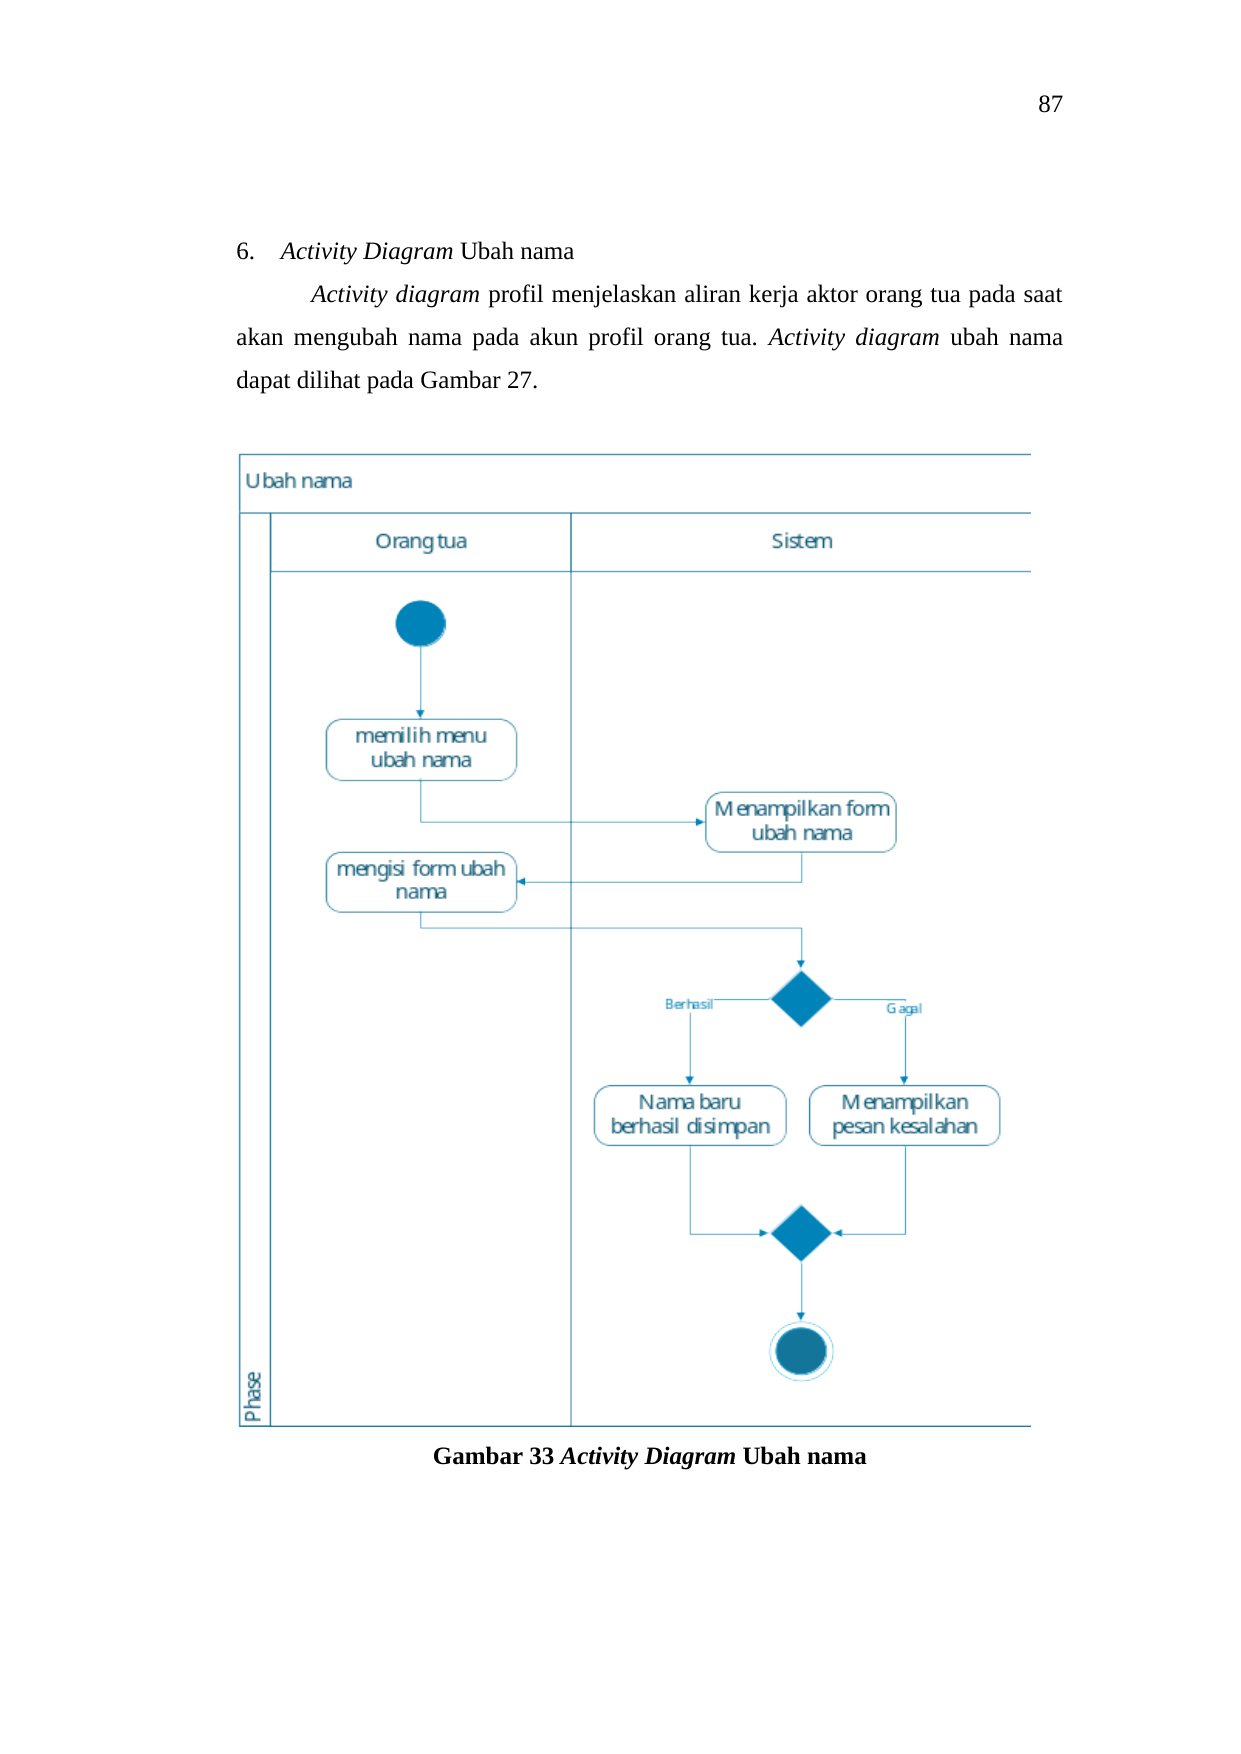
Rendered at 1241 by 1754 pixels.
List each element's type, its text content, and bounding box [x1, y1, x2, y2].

list Activity Diagram Ubah nama [236, 236, 1063, 265]
text Activity diagram profil menjelaskan aliran kerja aktor orang tua pada saat akan mengubah nama pada akun profil orang tua. Activity diagram ubah nama dapat dilihat pada Gambar 27. [236, 279, 1063, 394]
